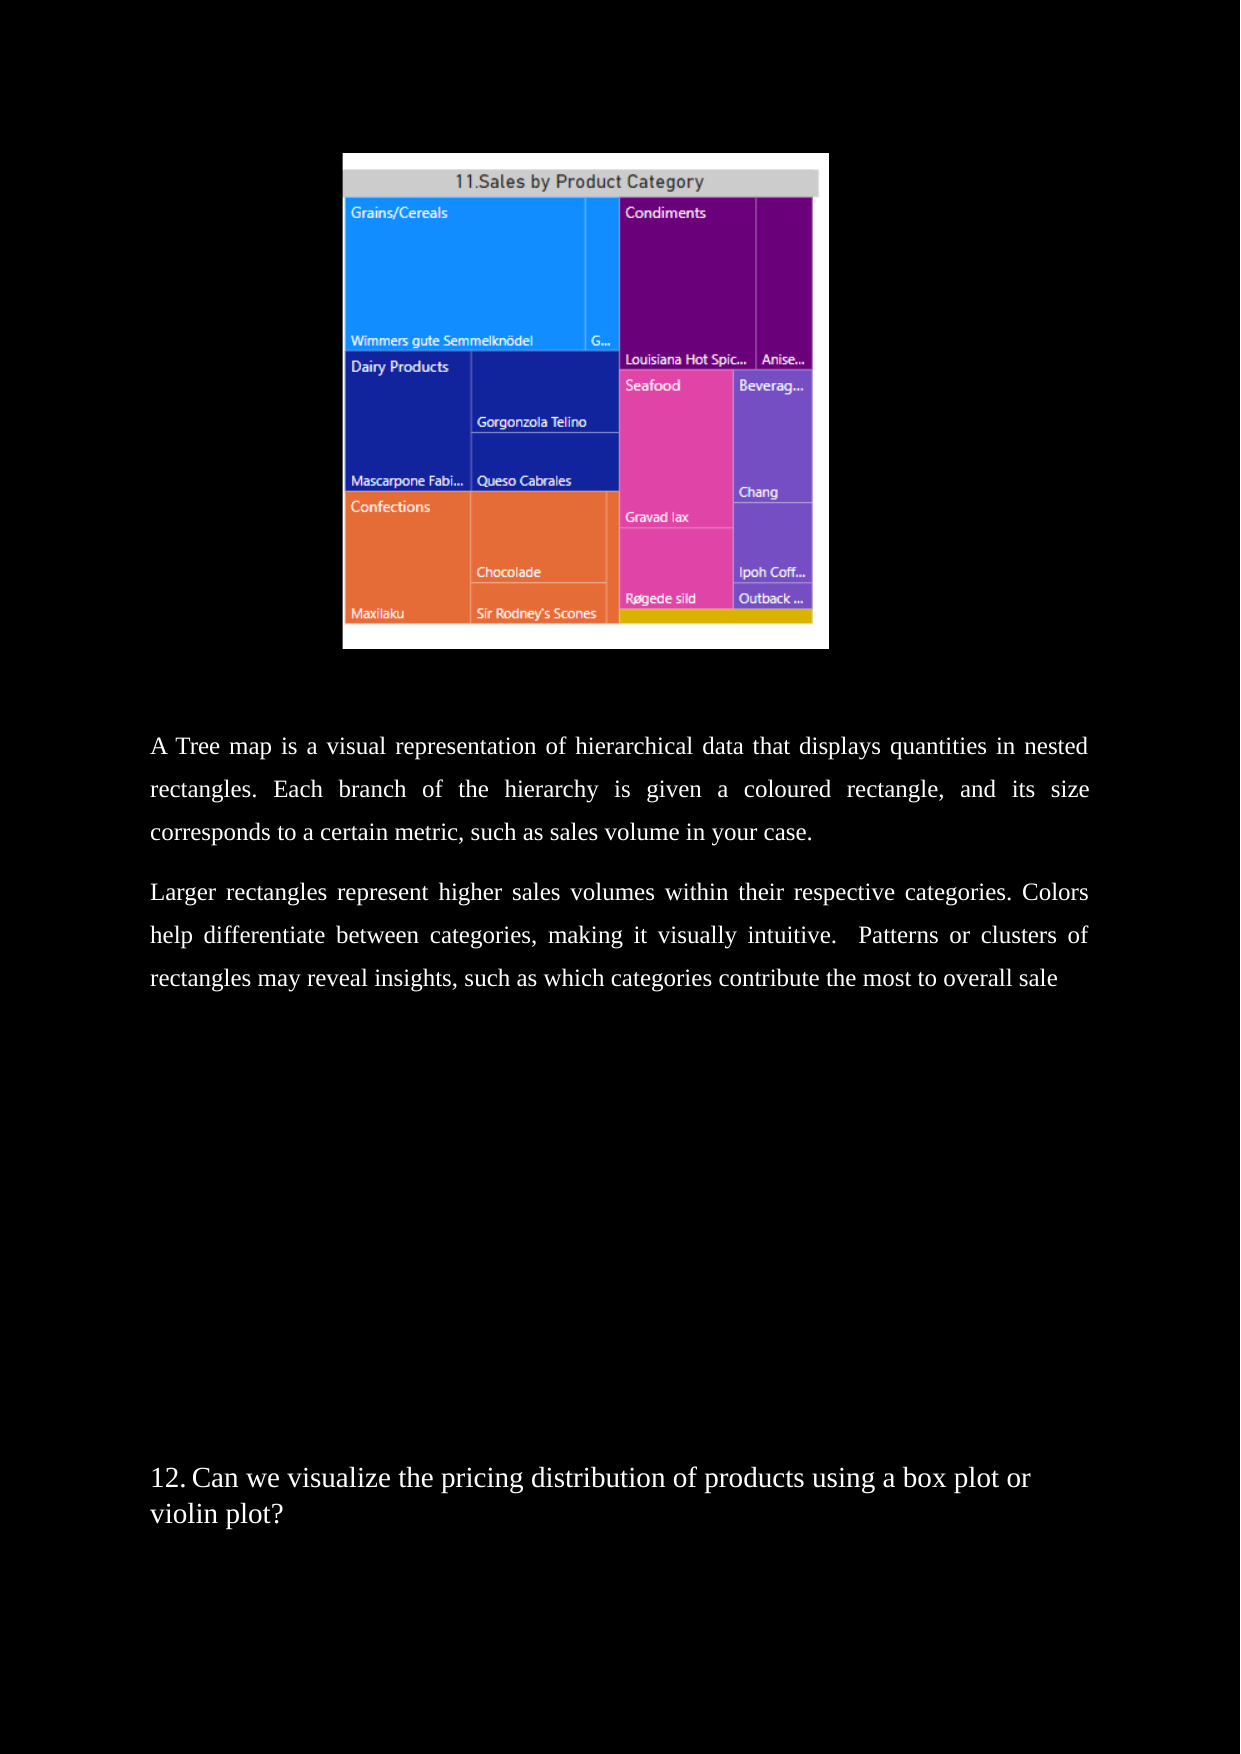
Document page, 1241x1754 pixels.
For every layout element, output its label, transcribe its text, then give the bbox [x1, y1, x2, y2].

text 12. Can we visualize the pricing distribution of products using a box plot or violin plot? [150, 1460, 1090, 1529]
text A Tree map is a visual representation of hierarchical data that displays quantities in nested rectangles. Each branch of the hierarchy is given a coloured rectangle, and its size corresponds to a certain metric, such as sales volume in your case. [150, 731, 1090, 846]
picture [341, 153, 828, 646]
text Larger rectangles represent higher sales volumes within their respective categories. Colors help differentiate between categories, making it visually intuitive. Patterns or clusters of rectangles may reveal insights, such as which categories contribute the most to overall sale [150, 877, 1090, 992]
